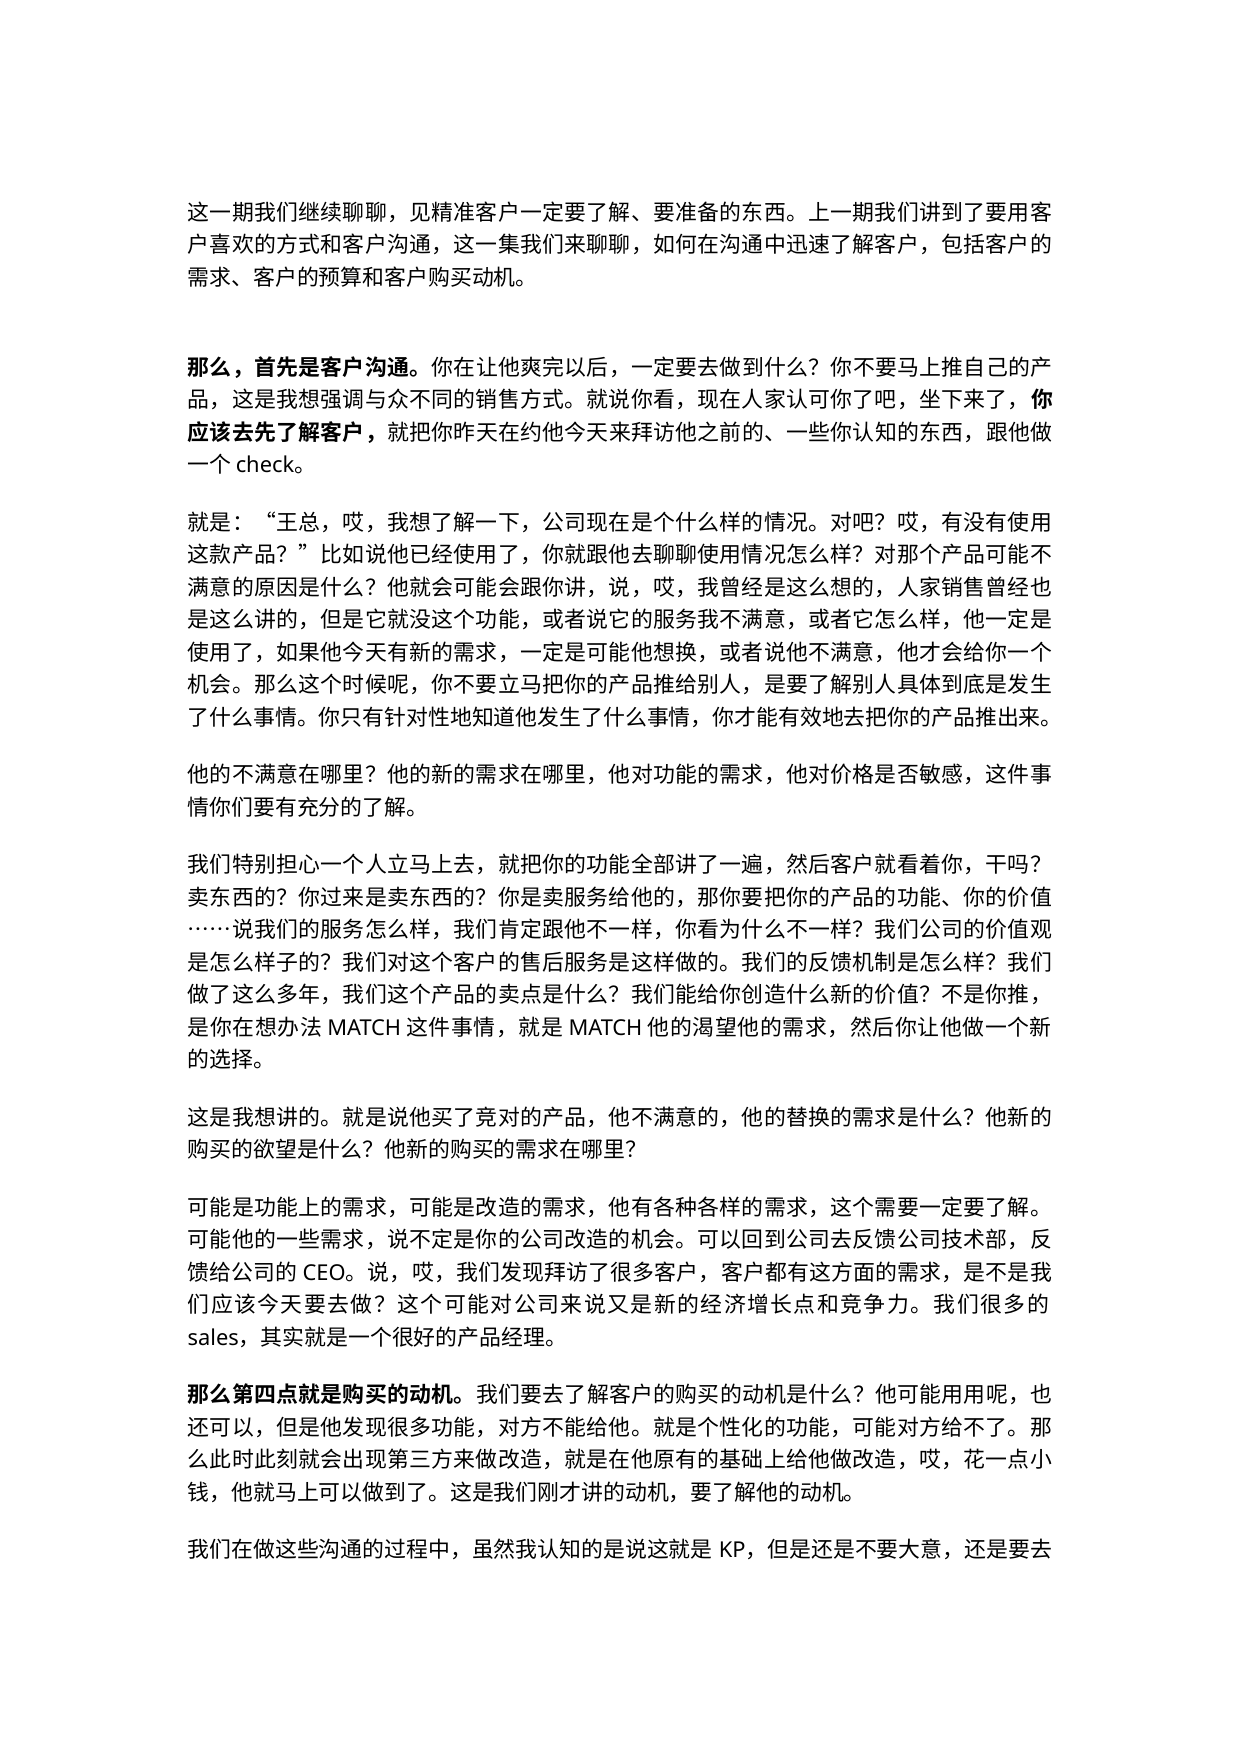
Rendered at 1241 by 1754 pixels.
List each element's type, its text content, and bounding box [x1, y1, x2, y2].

text 他的不满意在哪里？他的新的需求在哪里，他对功能的需求，他对价格是否敏感，这件事情你们要有充分的了解。 [187, 757, 1053, 822]
text 这是我想讲的。就是说他买了竞对的产品，他不满意的，他的替换的需求是什么？他新的购买的欲望是什么？他新的购买的需求在哪里？ [187, 1099, 1053, 1164]
text 我们特别担心一个人立马上去，就把你的功能全部讲了一遍，然后客户就看着你，干吗？卖东西的？你过来是卖东西的？你是卖服务给他的，那你要把你的产品的功能、你的价值……说我们的服务怎么样，我们肯定跟他不一样，你看为什么不一样？我们公司的价值观是怎么样子的？我们对这个客户的售后服务是这样做的。我们的反馈机制是怎么样？我们做了这么多年，我们这个产品的卖点是什么？我们能给你创造什么新的价值？不是你推，是你在想办法MATCH这件事情，就是MATCH他的渴望他的需求，然后你让他做一个新的选择。 [187, 847, 1053, 1074]
text 可能是功能上的需求，可能是改造的需求，他有各种各样的需求，这个需要一定要了解。可能他的一些需求，说不定是你的公司改造的机会。可以回到公司去反馈公司技术部，反馈给公司的CEO。说，哎，我们发现拜访了很多客户，客户都有这方面的需求，是不是我们应该今天要去做？这个可能对公司来说又是新的经济增长点和竞争力。我们很多的sales，其实就是一个很好的产品经理。 [187, 1189, 1053, 1352]
text 那么，首先是客户沟通。你在让他爽完以后，一定要去做到什么？你不要马上推自己的产品，这是我想强调与众不同的销售方式。就说你看，现在人家认可你了吧，坐下来了，你应该去先了解客户，就把你昨天在约他今天来拜访他之前的、一些你认知的东西，跟他做一个check。 [187, 349, 1053, 479]
text 这一期我们继续聊聊，见精准客户一定要了解、要准备的东西。上一期我们讲到了要用客户喜欢的方式和客户沟通，这一集我们来聊聊，如何在沟通中迅速了解客户，包括客户的需求、客户的预算和客户购买动机。 [187, 194, 1053, 292]
text 那么第四点就是购买的动机。我们要去了解客户的购买的动机是什么？他可能用用呢，也还可以，但是他发现很多功能，对方不能给他。就是个性化的功能，可能对方给不了。那么此时此刻就会出现第三方来做改造，就是在他原有的基础上给他做改造，哎，花一点小钱，他就马上可以做到了。这是我们刚才讲的动机，要了解他的动机。 [187, 1377, 1053, 1507]
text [187, 1532, 1053, 1564]
text 就是：“王总，哎，我想了解一下，公司现在是个什么样的情况。对吧？哎，有没有使用这款产品？”比如说他已经使用了，你就跟他去聊聊使用情况怎么样？对那个产品可能不满意的原因是什么？他就会可能会跟你讲，说，哎，我曾经是这么想的，人家销售曾经也是这么讲的，但是它就没这个功能，或者说它的服务我不满意，或者它怎么样，他一定是使用了，如果他今天有新的需求，一定是可能他想换，或者说他不满意，他才会给你一个机会。那么这个时候呢，你不要立马把你的产品推给别人，是要了解别人具体到底是发生了什么事情。你只有针对性地知道他发生了什么事情，你才能有效地去把你的产品推出来。 [187, 504, 1053, 732]
